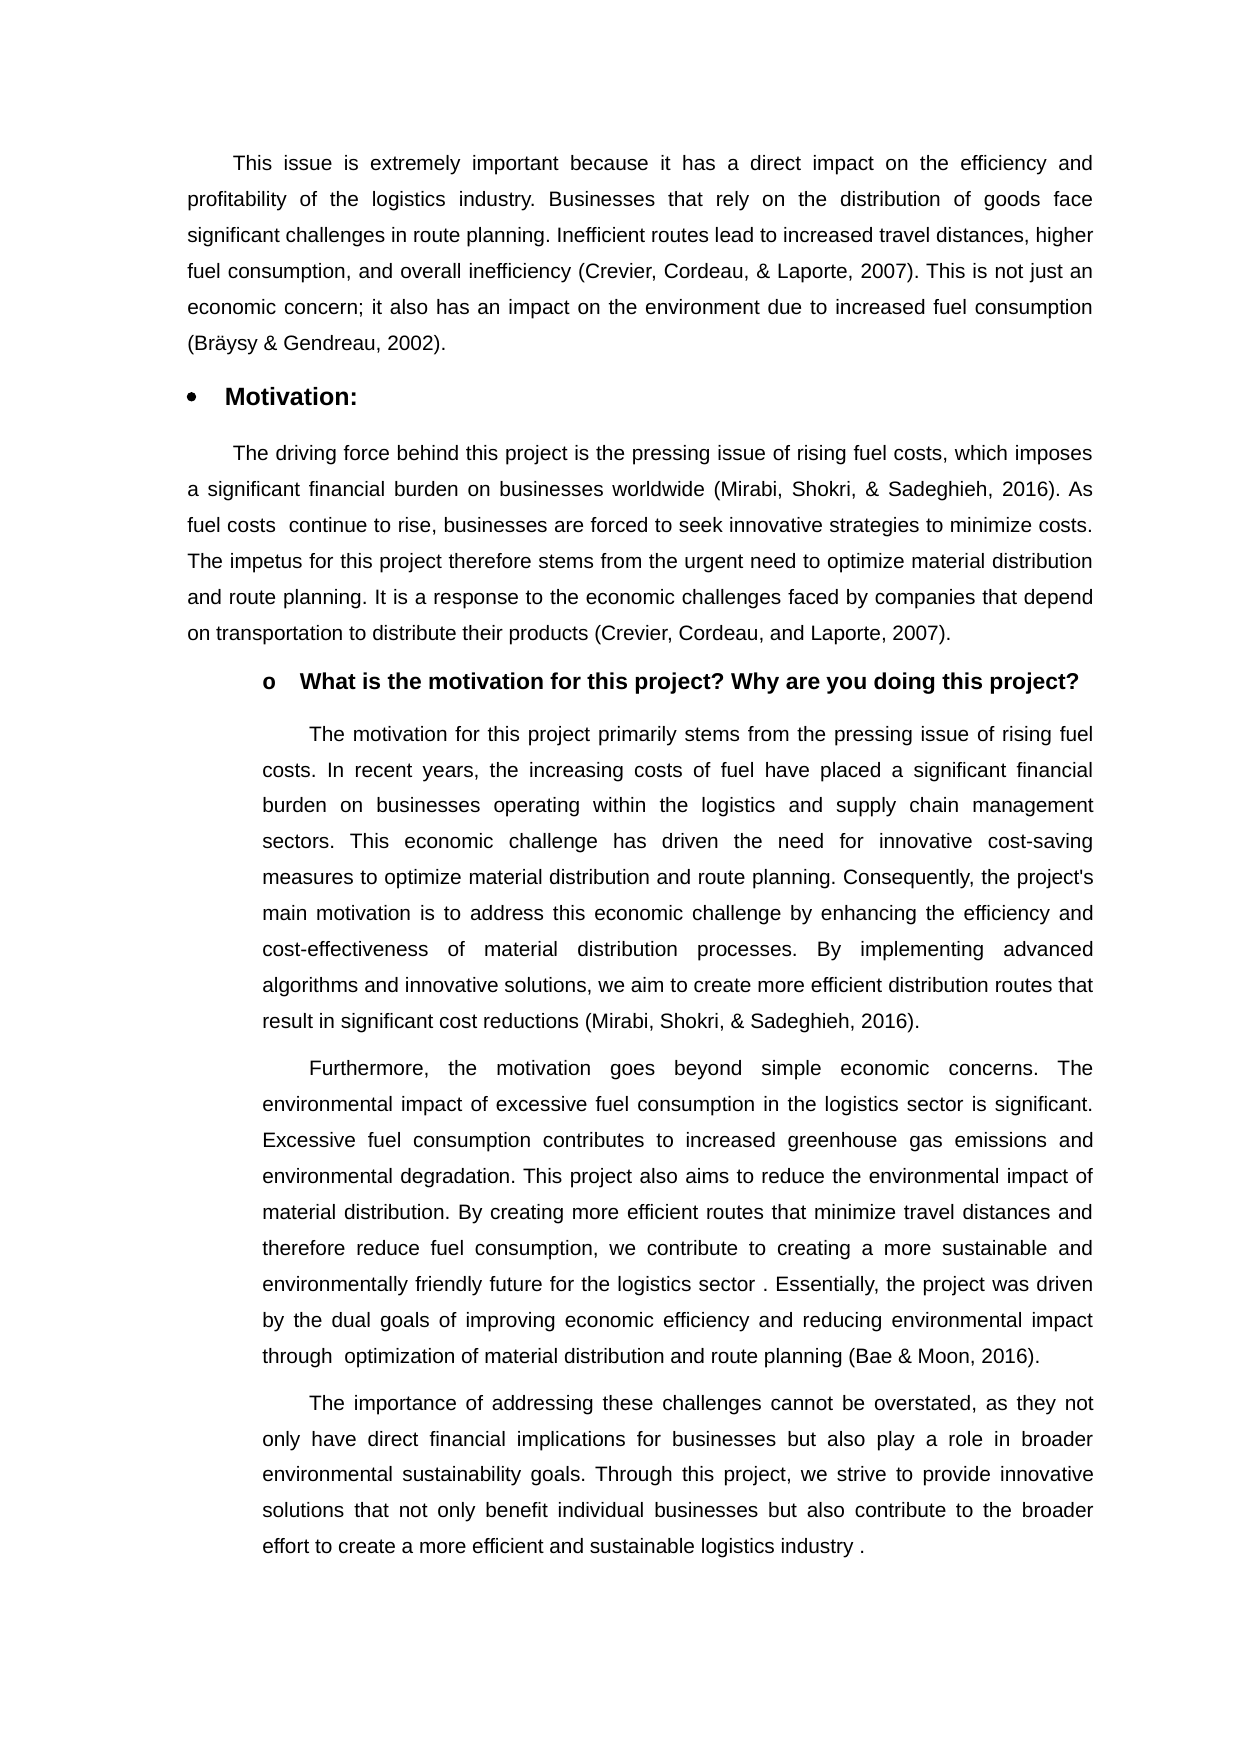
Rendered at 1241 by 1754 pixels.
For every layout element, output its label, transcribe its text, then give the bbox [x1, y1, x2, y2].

list Motivation: [187, 382, 1094, 411]
text The motivation for this project primarily stems from the pressing issue of rising fuel costs. In recent years, the increasing costs of fuel have placed a significant financial burden on businesses operating within the logistics and supply chain management sectors. This economic challenge has driven the need for innovative cost-saving measures to optimize material distribution and route planning. Consequently, the project's main motivation is to address this economic challenge by enhancing the efficiency and cost-effectiveness of material distribution processes. By implementing advanced algorithms and innovative solutions, we aim to create more efficient distribution routes that result in significant cost reductions (Mirabi, Shokri, & Sadeghieh, 2016). [262, 721, 1094, 1033]
text The importance of addressing these challenges cannot be overstated, as they not only have direct financial implications for businesses but also play a role in broader environmental sustainability goals. Through this project, we strive to provide innovative solutions that not only benefit individual businesses but also contribute to the broader effort to create a more efficient and sustainable logistics industry . [262, 1390, 1094, 1558]
text The driving force behind this project is the pressing issue of rising fuel costs, which imposes a significant financial burden on businesses worldwide (Mirabi, Shokri, & Sadeghieh, 2016). As fuel costs continue to rise, businesses are forced to seek innovative strategies to minimize costs. The impetus for this project therefore stems from the urgent need to optimize material distribution and route planning. It is a response to the economic challenges faced by companies that depend on transportation to distribute their products (Crevier, Cordeau, and Laporte, 2007). [187, 441, 1094, 645]
list What is the motivation for this project? Why are you doing this project? [262, 668, 1094, 696]
text Furthermore, the motivation goes beyond simple economic concerns. The environmental impact of excessive fuel consumption in the logistics sector is significant. Excessive fuel consumption contributes to increased greenhouse gas emissions and environmental degradation. This project also aims to reduce the environmental impact of material distribution. By creating more efficient routes that minimize travel distances and therefore reduce fuel consumption, we contribute to creating a more sustainable and environmentally friendly future for the logistics sector . Essentially, the project was driven by the dual goals of improving economic efficiency and reducing environmental impact through optimization of material distribution and route planning (Bae & Moon, 2016). [262, 1056, 1094, 1367]
text This issue is extremely important because it has a direct impact on the efficiency and profitability of the logistics industry. Businesses that rely on the distribution of goods face significant challenges in route planning. Inefficient routes lead to increased travel distances, higher fuel consumption, and overall inefficiency (Crevier, Cordeau, & Laporte, 2007). This is not just an economic concern; it also has an impact on the environment due to increased fuel consumption (Bräysy & Gendreau, 2002). [187, 151, 1094, 354]
